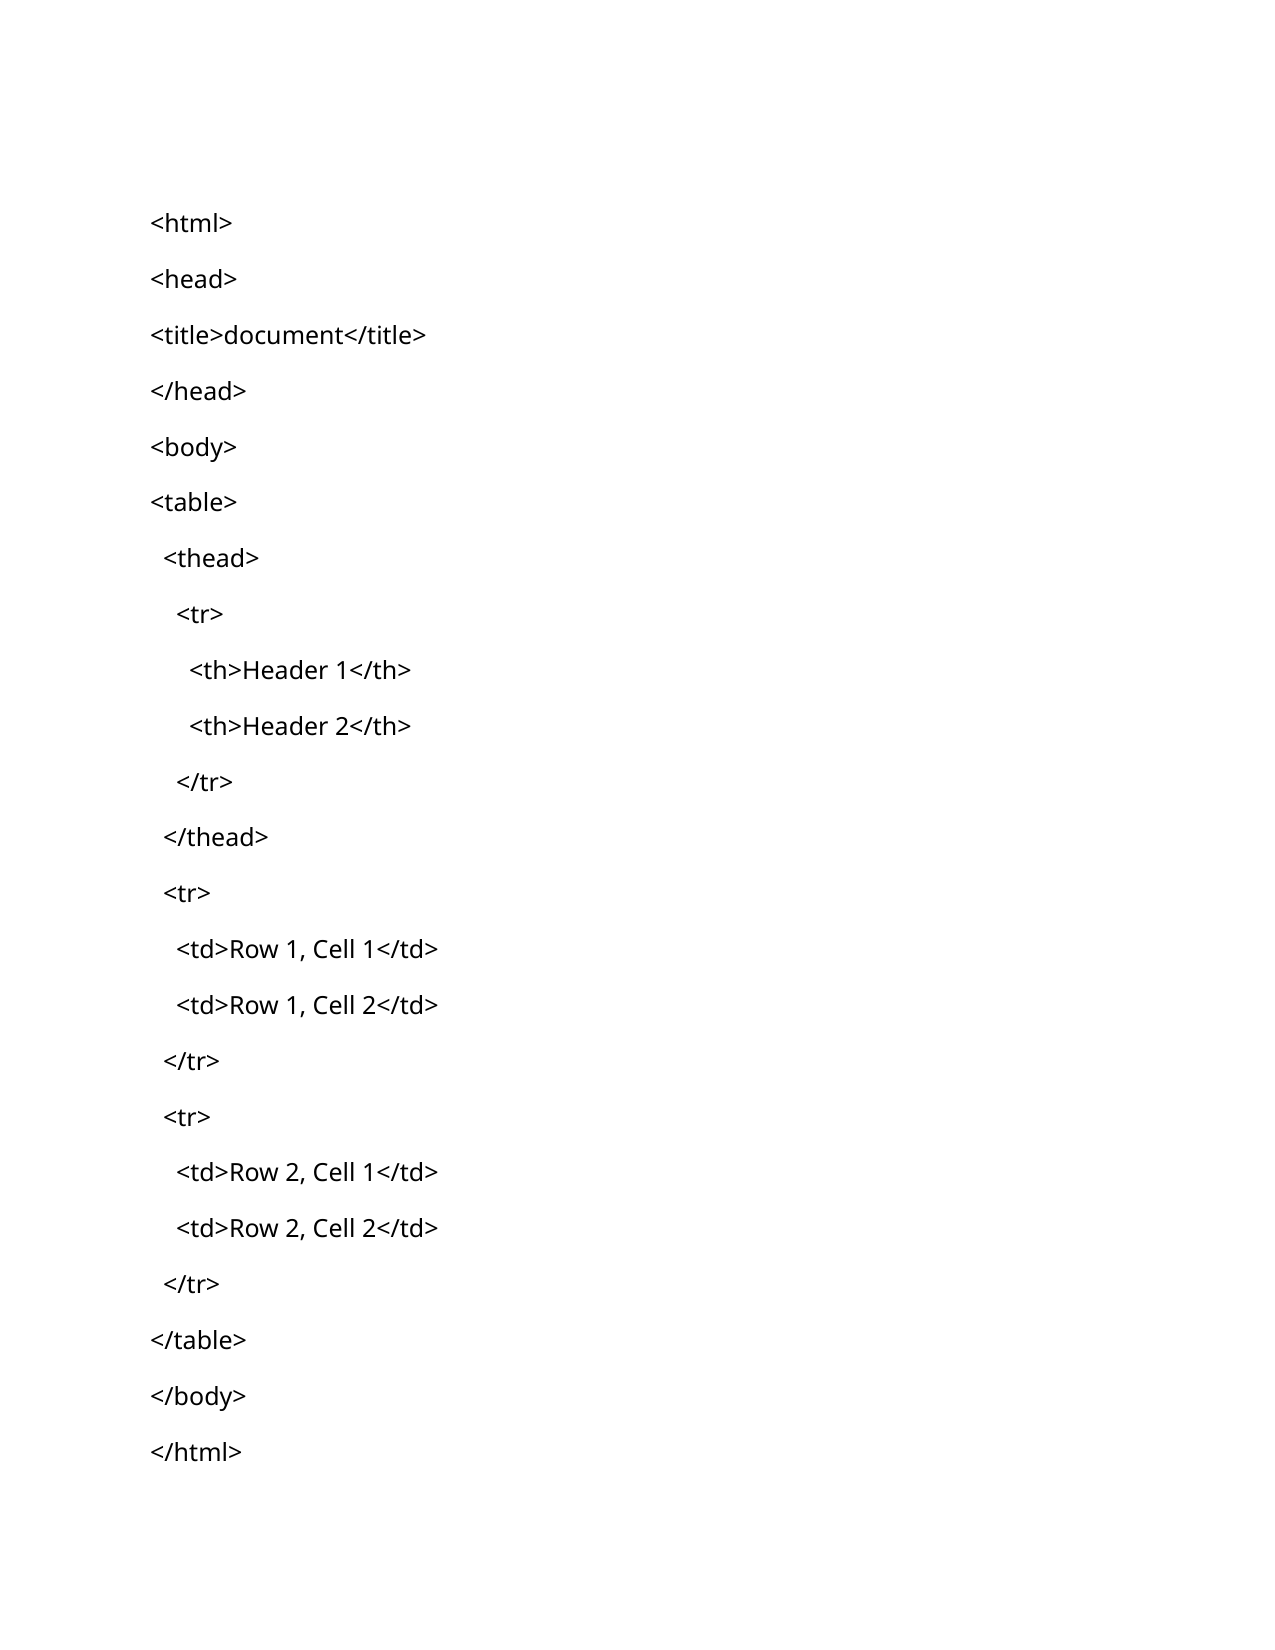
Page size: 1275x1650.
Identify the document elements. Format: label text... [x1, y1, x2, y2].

text <tr> [150, 876, 1125, 910]
text </table> [150, 1322, 1125, 1357]
text </tr> [150, 764, 1125, 798]
text <body> [150, 429, 1125, 463]
text <tr> [150, 597, 1125, 631]
text <td>Row 2, Cell 1</td> [150, 1155, 1125, 1189]
text <th>Header 2</th> [150, 708, 1125, 742]
text </html> [150, 1434, 1125, 1468]
text <tr> [150, 1099, 1125, 1133]
text <th>Header 1</th> [150, 652, 1125, 687]
text <td>Row 2, Cell 2</td> [150, 1211, 1125, 1245]
text </head> [150, 373, 1125, 407]
text <title>document</title> [150, 317, 1125, 352]
text <thead> [150, 541, 1125, 575]
text <td>Row 1, Cell 1</td> [150, 932, 1125, 966]
text <html> [150, 206, 1125, 240]
text <head> [150, 262, 1125, 296]
text <td>Row 1, Cell 2</td> [150, 987, 1125, 1022]
text </thead> [150, 820, 1125, 854]
text </tr> [150, 1267, 1125, 1301]
text </tr> [150, 1043, 1125, 1077]
text </body> [150, 1378, 1125, 1412]
text <table> [150, 485, 1125, 519]
